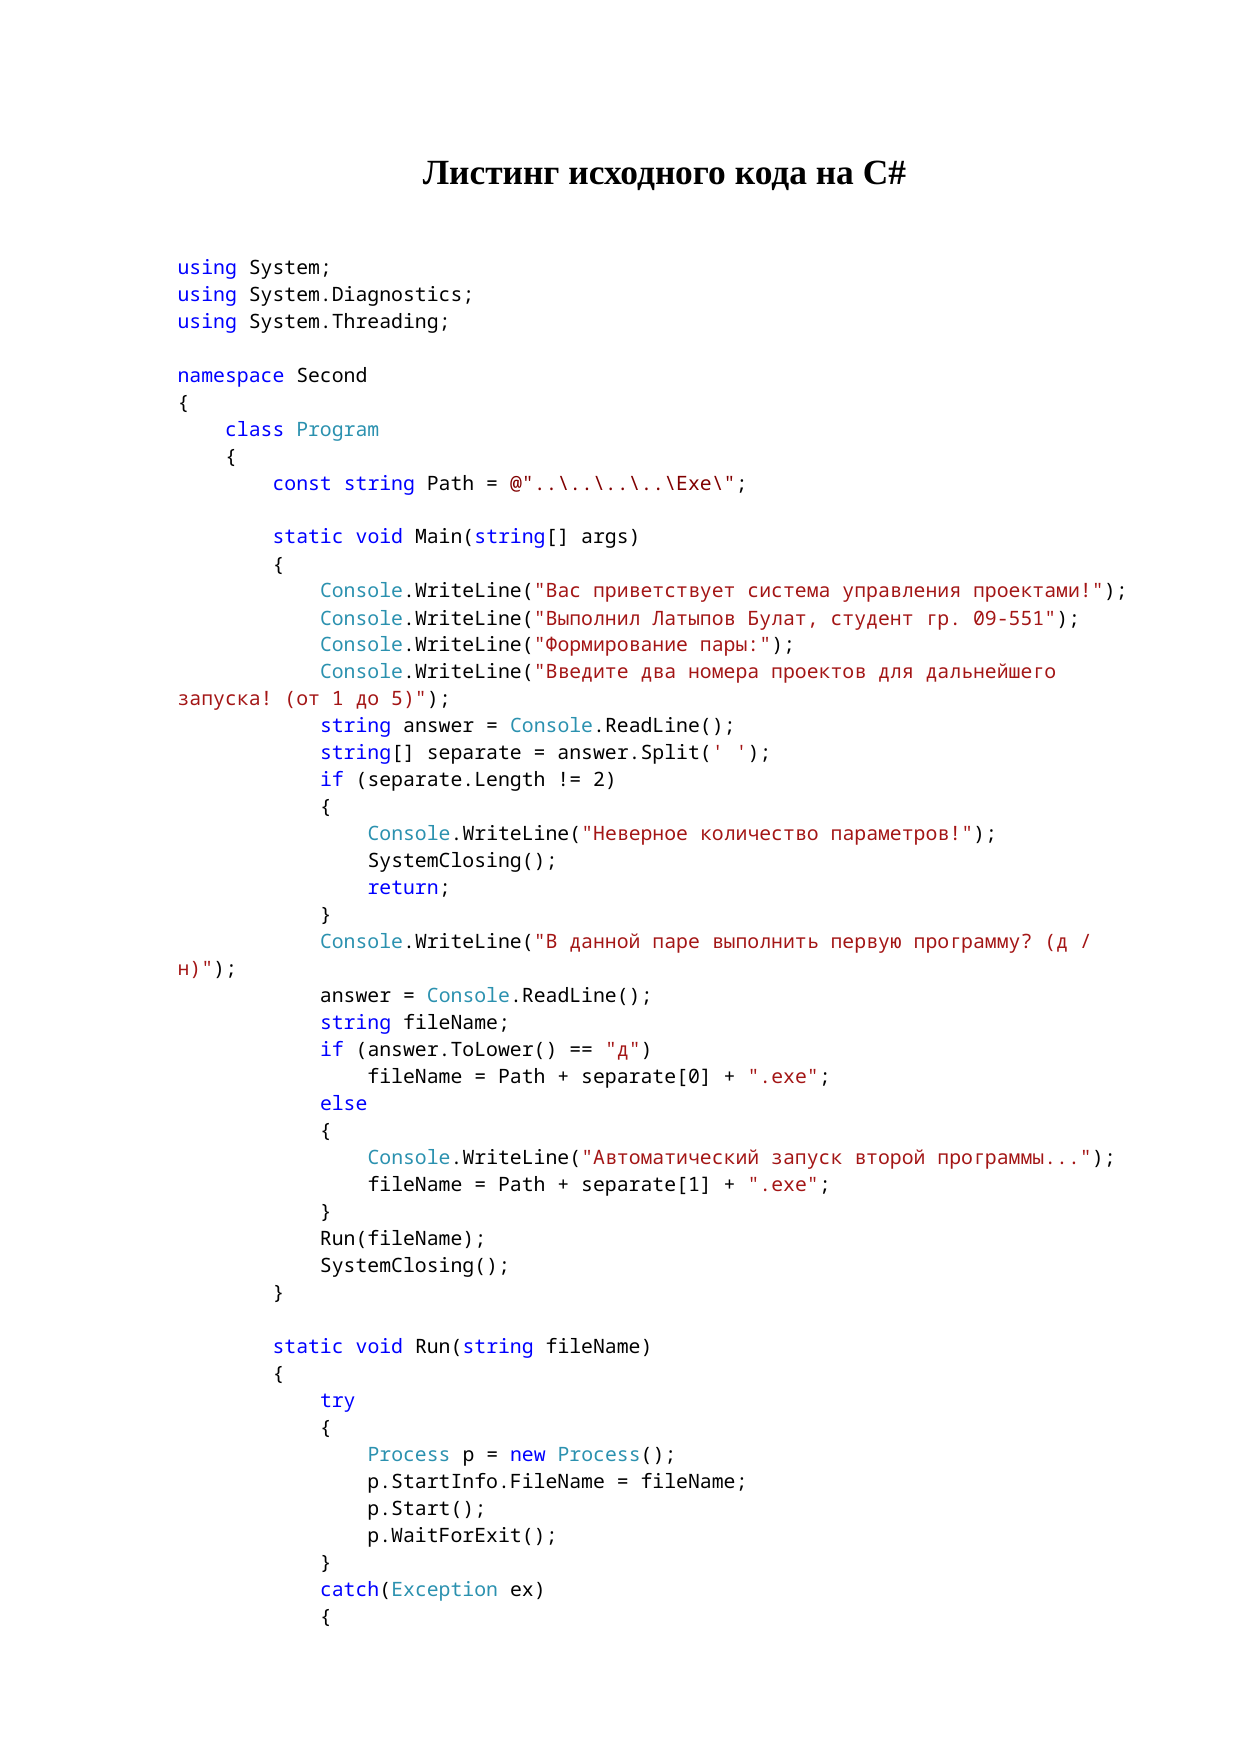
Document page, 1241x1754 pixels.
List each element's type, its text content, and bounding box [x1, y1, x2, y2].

text string fileName; [177, 1008, 1152, 1035]
text using System.Threading; [177, 307, 1152, 334]
text { [177, 1116, 1152, 1143]
text if (separate.Length != 2) [177, 766, 1152, 793]
text fileName = Path + separate[0] + ".exe"; [177, 1062, 1152, 1089]
text using System; [177, 253, 1152, 280]
text p.StartInfo.FileName = fileName; [177, 1467, 1152, 1494]
text static void Run(string fileName) [177, 1332, 1152, 1359]
text p.WaitForExit(); [177, 1521, 1152, 1548]
text Run(fileName); [177, 1224, 1152, 1251]
text Листинг исходного кода на С# [177, 152, 1152, 192]
text Console.WriteLine("Вас приветствует система управления проектами!"); [177, 577, 1152, 604]
text fileName = Path + separate[1] + ".exe"; [177, 1170, 1152, 1197]
text { [177, 388, 1152, 415]
text Console.WriteLine("Формирование пары:"); [177, 631, 1152, 658]
text else [177, 1089, 1152, 1116]
text Console.WriteLine("Неверное количество параметров!"); [177, 819, 1152, 847]
text SystemClosing(); [177, 1251, 1152, 1278]
text { [177, 793, 1152, 819]
text Process p = new Process(); [177, 1440, 1152, 1467]
text { [177, 1602, 1152, 1629]
text Console.WriteLine("Введите два номера проектов для дальнейшего запуска! (от 1 до 5)"); [177, 658, 1152, 712]
text const string Path = @"..\..\..\..\Exe\"; [177, 469, 1152, 496]
text return; [177, 873, 1152, 901]
text Console.WriteLine("Выполнил Латыпов Булат, студент гр. 09-551"); [177, 604, 1152, 631]
text answer = Console.ReadLine(); [177, 981, 1152, 1008]
text using System.Diagnostics; [177, 280, 1152, 307]
text try [177, 1386, 1152, 1413]
text p.Start(); [177, 1494, 1152, 1521]
text { [177, 1359, 1152, 1386]
text } [177, 1197, 1152, 1224]
text } [177, 1278, 1152, 1305]
text } [177, 1548, 1152, 1575]
text { [177, 550, 1152, 577]
text string answer = Console.ReadLine(); [177, 712, 1152, 739]
text namespace Second [177, 361, 1152, 388]
text string[] separate = answer.Split(' '); [177, 739, 1152, 766]
text { [177, 1413, 1152, 1440]
text Console.WriteLine("Автоматический запуск второй программы..."); [177, 1143, 1152, 1170]
text class Program [177, 415, 1152, 442]
text catch(Exception ex) [177, 1575, 1152, 1602]
text } [177, 901, 1152, 927]
text Console.WriteLine("В данной паре выполнить первую программу? (д / н)"); [177, 927, 1152, 981]
text SystemClosing(); [177, 847, 1152, 873]
text { [177, 442, 1152, 469]
text if (answer.ToLower() == "д") [177, 1035, 1152, 1062]
text static void Main(string[] args) [177, 523, 1152, 550]
